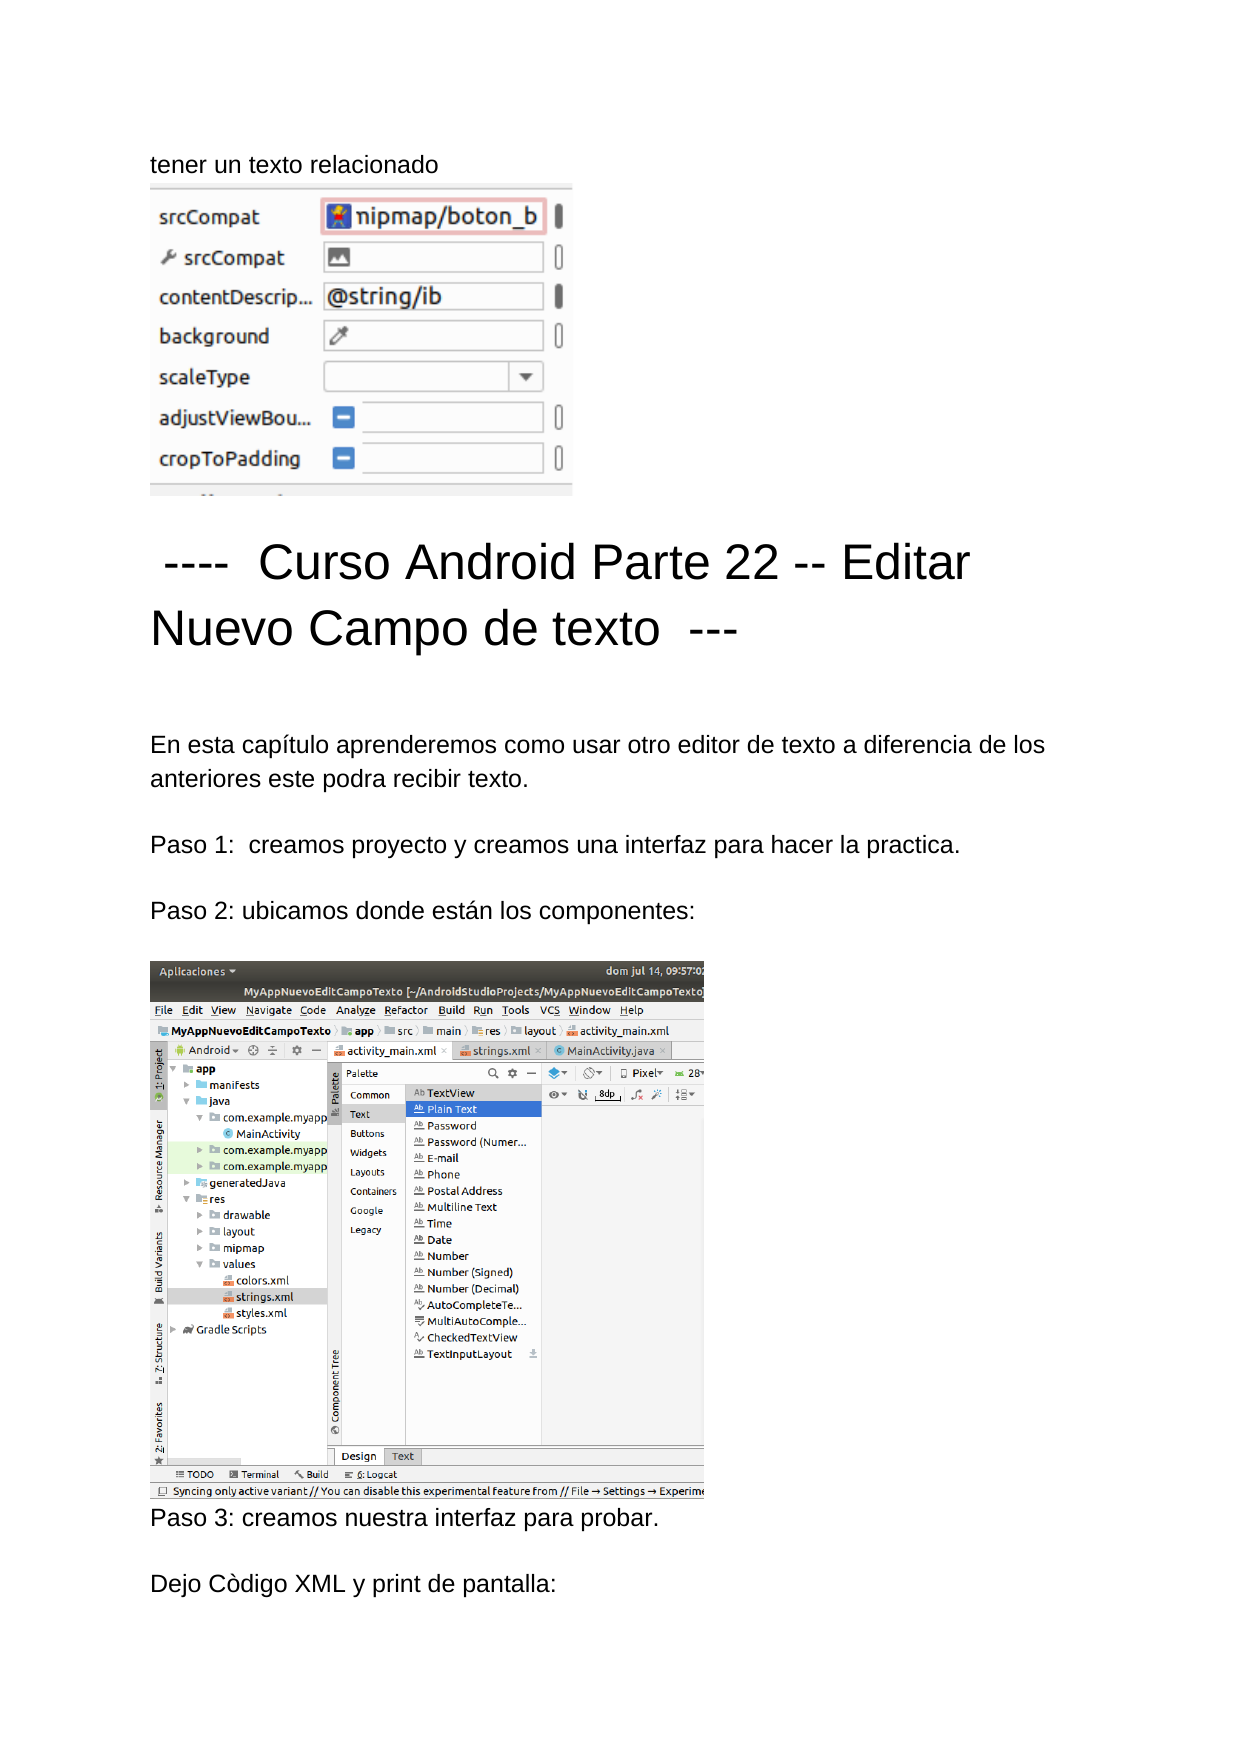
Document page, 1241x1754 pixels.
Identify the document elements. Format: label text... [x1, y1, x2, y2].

text Paso 2: ubicamos donde están los componentes: [150, 896, 1090, 924]
text Dejo Còdigo XML y print de pantalla: [150, 1569, 1090, 1598]
text Paso 1: creamos proyecto y creamos una interfaz para hacer la practica. [150, 829, 1090, 858]
picture [150, 961, 704, 1499]
text ---- Curso Android Parte 22 -- Editar Nuevo Campo de texto --- [150, 532, 1090, 656]
text En esta capítulo aprenderemos como usar otro editor de texto a diferencia de los anteriores este podra recibir texto. [150, 731, 1090, 792]
text Notas: si hay fallas debes revisar el diseño blue y contentDescription ya que debe tener un texto relacionado [150, 150, 1090, 179]
picture [150, 183, 574, 496]
text Paso 3: creamos nuestra interfaz para probar. [150, 1503, 1090, 1532]
